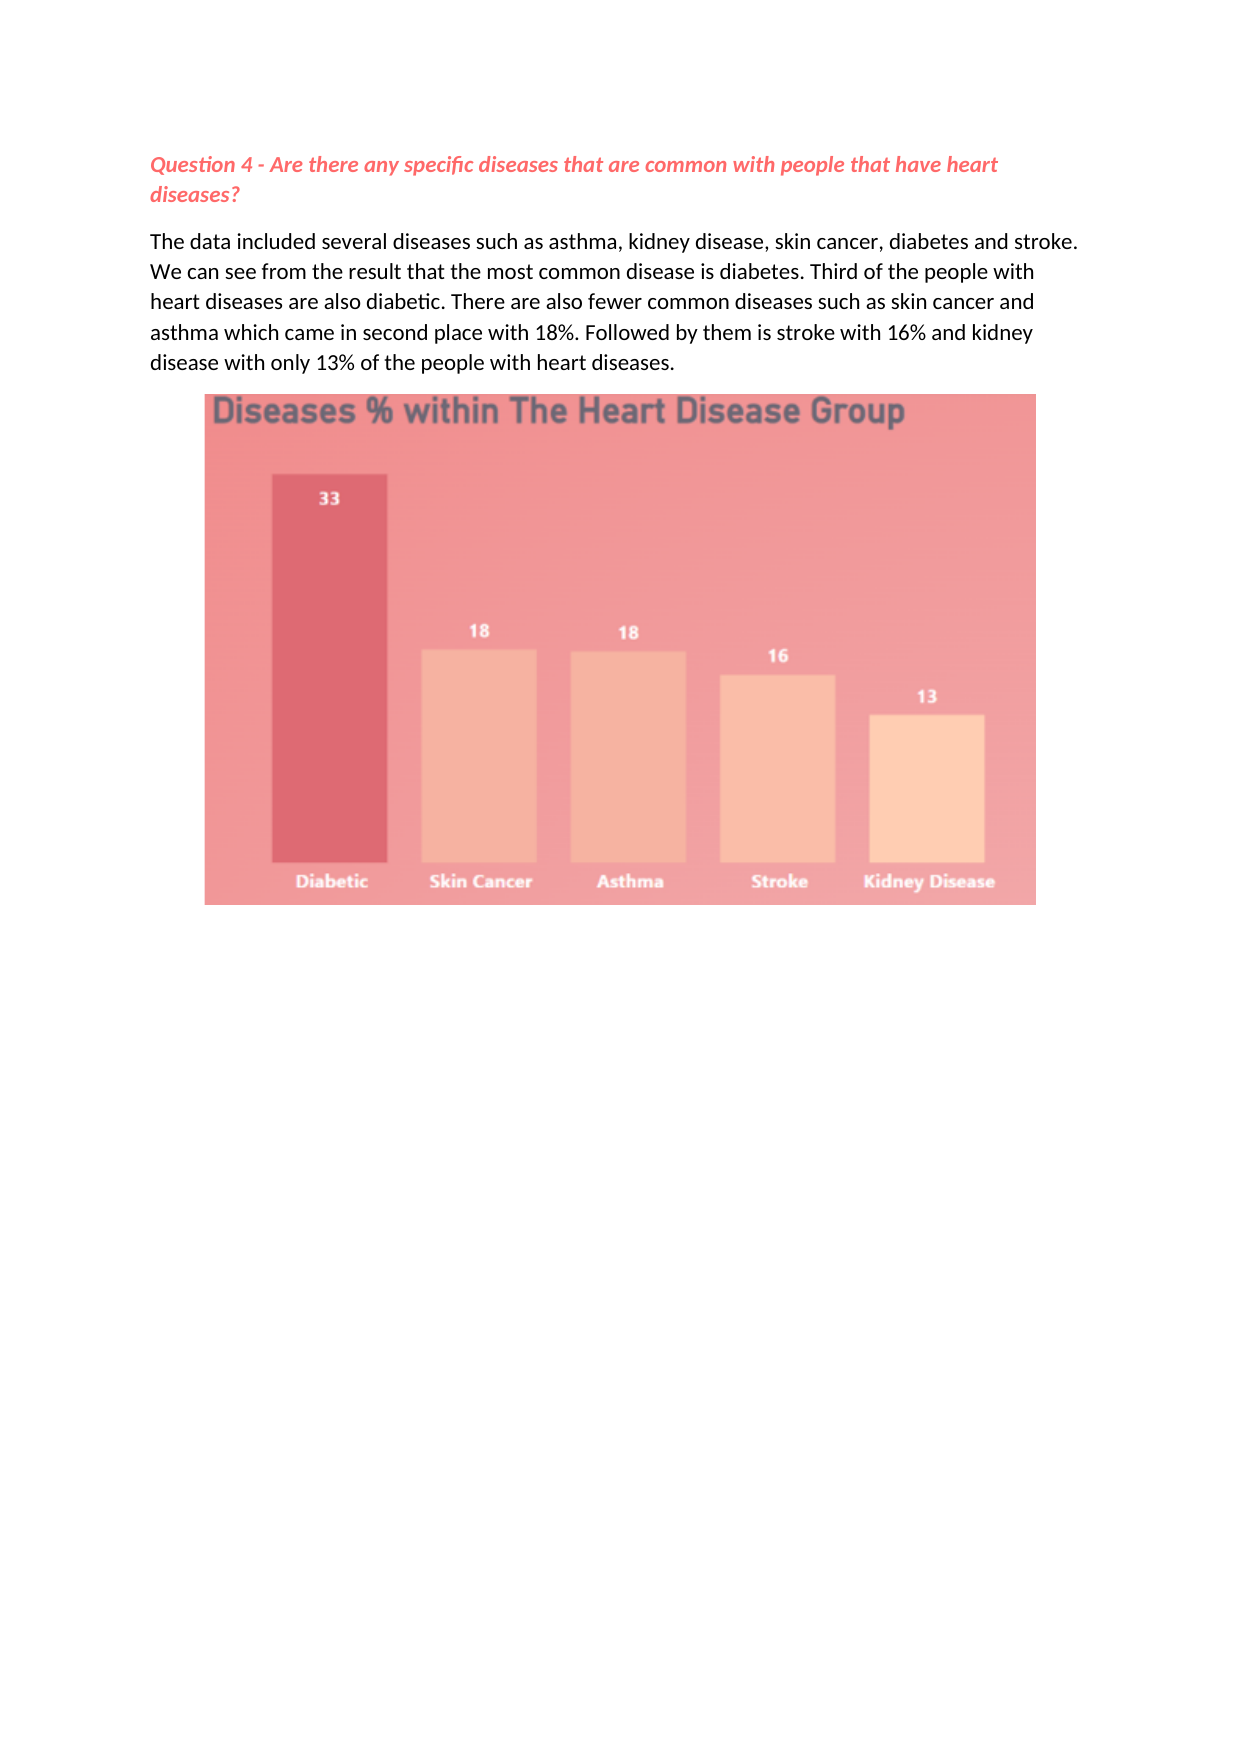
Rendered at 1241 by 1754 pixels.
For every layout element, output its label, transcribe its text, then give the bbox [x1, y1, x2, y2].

text Question 4 - Are there any specific diseases that are common with people that have heart diseases? [150, 150, 1090, 208]
picture [204, 394, 1036, 905]
text The data included several diseases such as asthma, kidney disease, skin cancer, diabetes and stroke. We can see from the result that the most common disease is diabetes. Third of the people with heart diseases are also diabetic. There are also fewer common diseases such as skin cancer and asthma which came in second place with 18%. Followed by them is stroke with 16% and kidney disease with only 13% of the people with heart diseases. [150, 227, 1090, 376]
